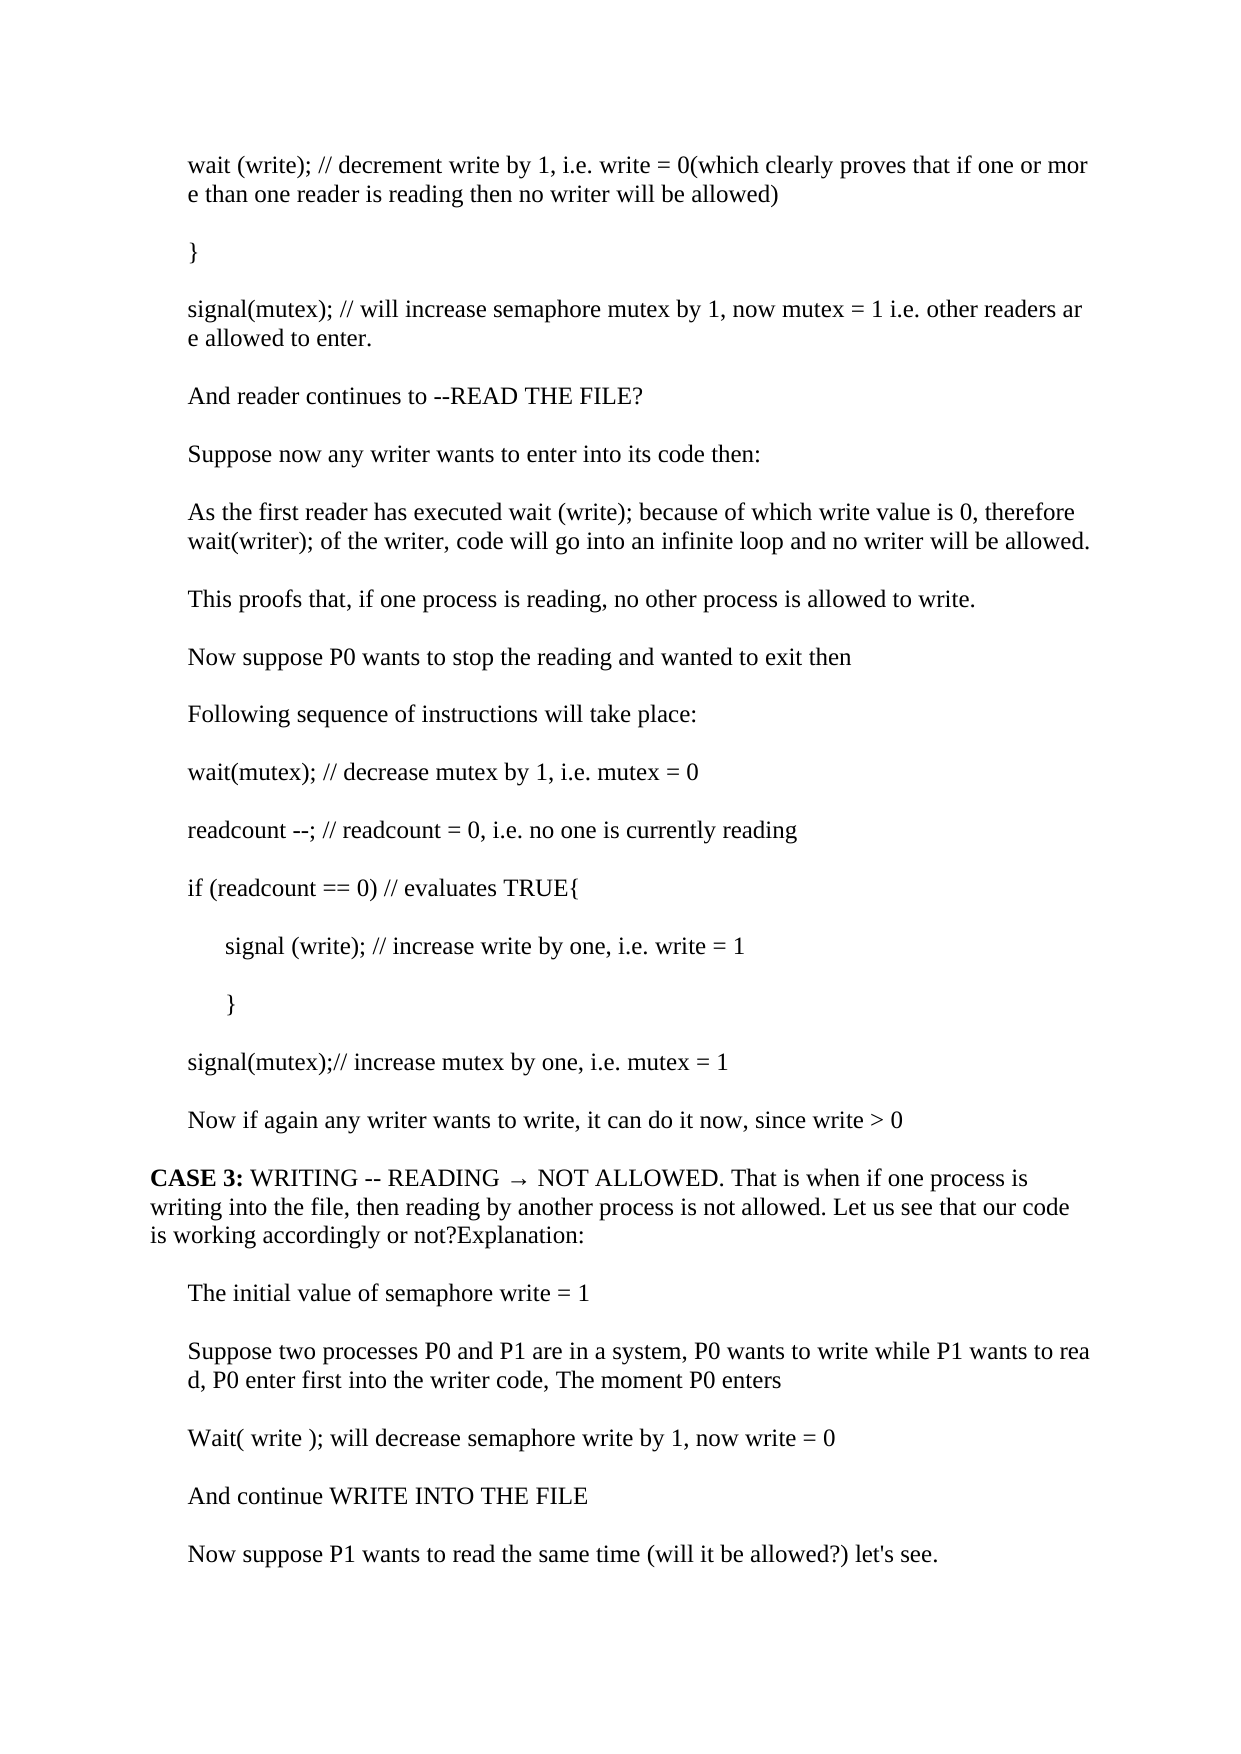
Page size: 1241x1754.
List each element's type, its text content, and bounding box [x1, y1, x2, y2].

list Following sequence of instructions will take place: [187, 699, 1090, 728]
list Now suppose P0 wants to stop the reading and wanted to exit then [187, 642, 1090, 670]
list Wait( write ); will decrease semaphore write by 1, now write = 0 [187, 1423, 1090, 1452]
list wait(mutex); // decrease mutex by 1, i.e. mutex = 0 [187, 757, 1090, 786]
list This proofs that, if one process is reading, no other process is allowed to write. [187, 584, 1090, 612]
list signal(mutex);// increase mutex by one, i.e. mutex = 1 [187, 1047, 1090, 1076]
list if (readcount == 0) // evaluates TRUE{ [187, 873, 1090, 902]
list } [187, 237, 1090, 265]
list signal(mutex); // will increase semaphore mutex by 1, now mutex = 1 i.e. other readers are allowed to enter. [187, 294, 1090, 352]
list And reader continues to --READ THE FILE? [187, 381, 1090, 410]
list And continue WRITE INTO THE FILE [187, 1481, 1090, 1509]
list Now suppose P1 wants to read the same time (will it be allowed?) let's see. [187, 1539, 1090, 1567]
list wait (write); // decrement write by 1, i.e. write = 0(which clearly proves that if one or more than one reader is reading then no writer will be allowed) [187, 150, 1090, 207]
list signal (write); // increase write by one, i.e. write = 1 [150, 931, 1090, 960]
list readcount --; // readcount = 0, i.e. no one is currently reading [187, 815, 1090, 844]
list } [150, 989, 1090, 1018]
list The initial value of semaphore write = 1 [187, 1278, 1090, 1307]
list Suppose now any writer wants to enter into its code then: [187, 439, 1090, 468]
list As the first reader has executed wait (write); because of which write value is 0, therefore wait(writer); of the writer, code will go into an infinite loop and no writer will be allowed. [187, 497, 1090, 554]
list Suppose two processes P0 and P1 are in a system, P0 wants to write while P1 wants to read, P0 enter first into the writer code, The moment P0 enters [187, 1336, 1090, 1394]
text CASE 3: WRITING -- READING → NOT ALLOWED. That is when if one process is writing into the file, then reading by another process is not allowed. Let us see that our code is working accordingly or not?Explanation: [150, 1163, 1090, 1249]
list Now if again any writer wants to write, it can do it now, since write > 0 [187, 1105, 1090, 1134]
